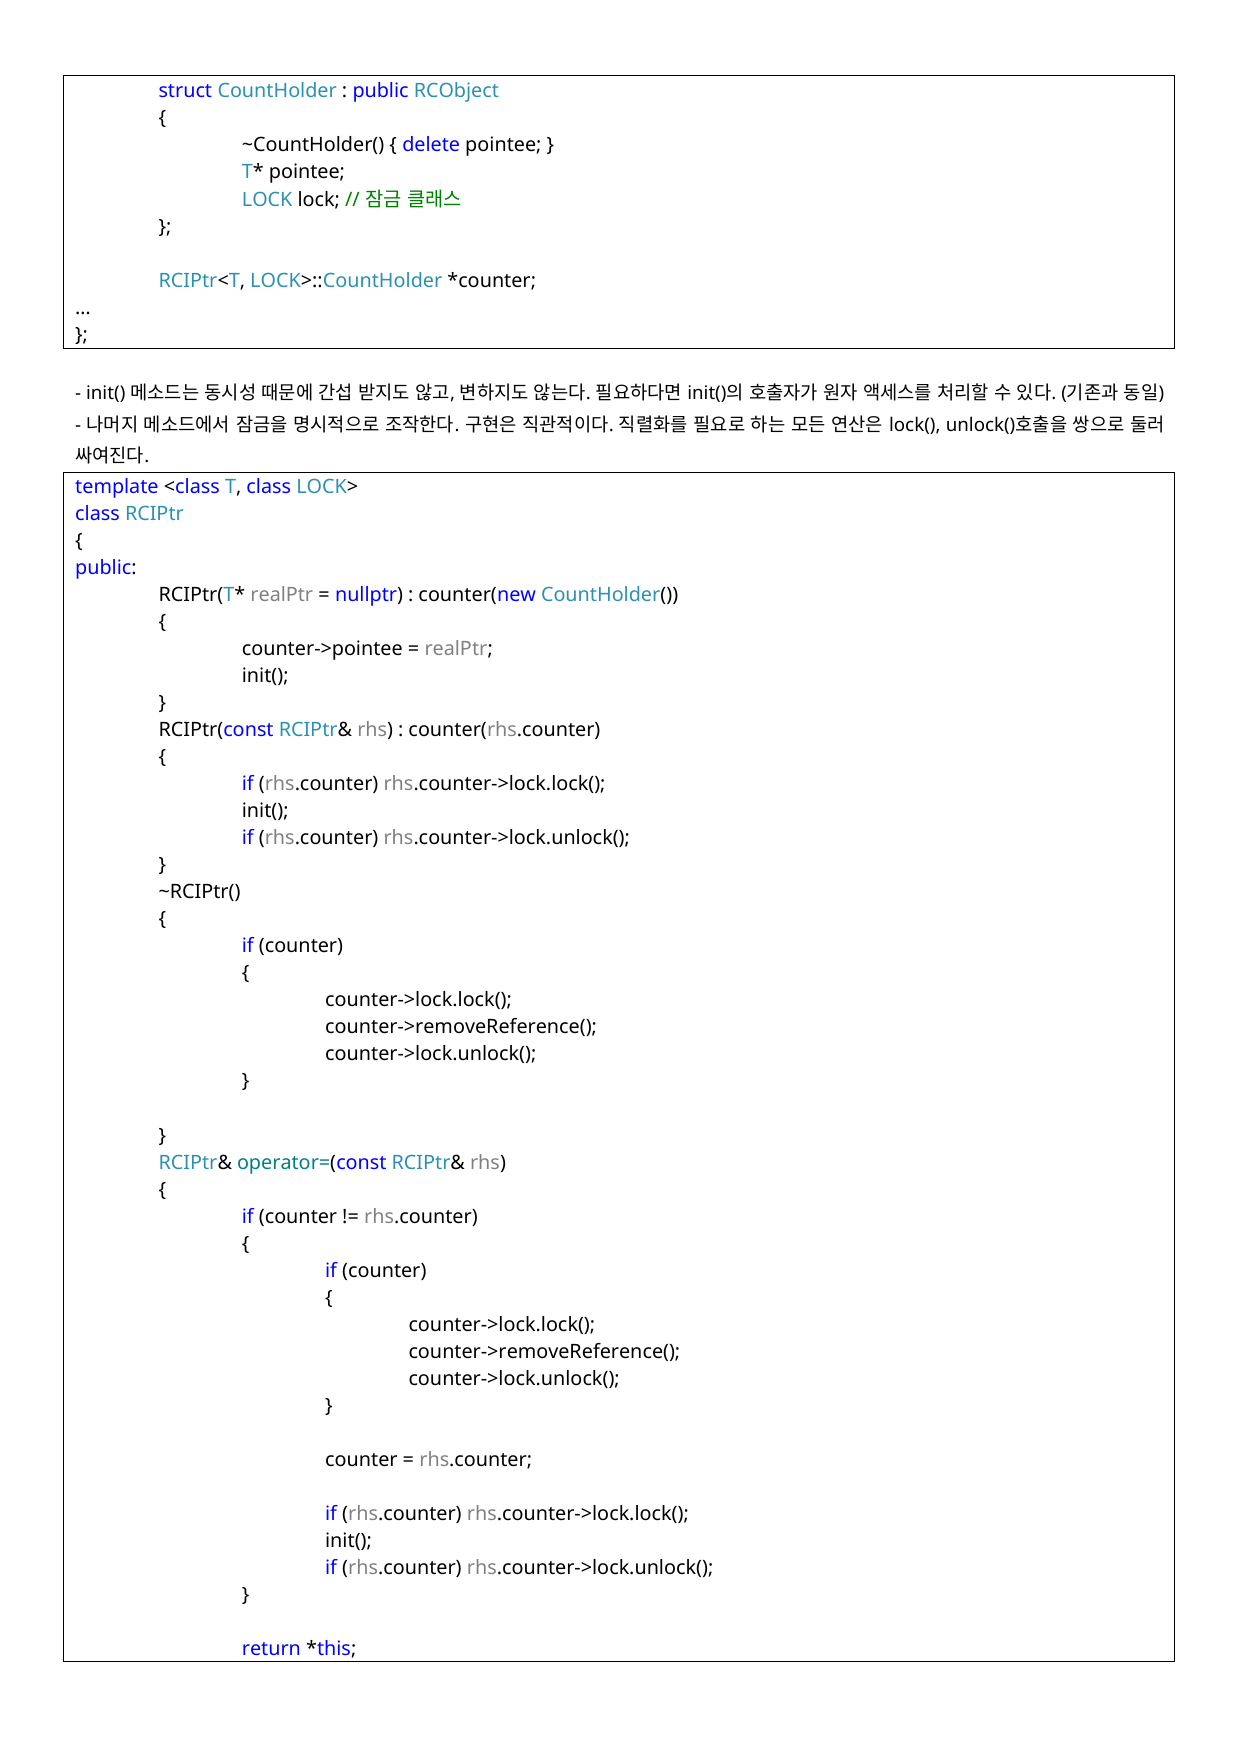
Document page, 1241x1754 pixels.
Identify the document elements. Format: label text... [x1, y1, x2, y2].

text - 나머지 메소드에서 잠금을 명시적으로 조작한다. 구현은 직관적이다. 직렬화를 필요로 하는 모든 연산은 lock(), unlock()호출을 쌍으로 둘러 싸여진다. [75, 409, 1165, 468]
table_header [64, 473, 1174, 1661]
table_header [64, 76, 1174, 348]
text - init() 메소드는 동시성 때문에 간섭 받지도 않고, 변하지도 않는다. 필요하다면 init()의 호출자가 원자 액세스를 처리할 수 있다. (기존과 동일) [75, 378, 1165, 405]
